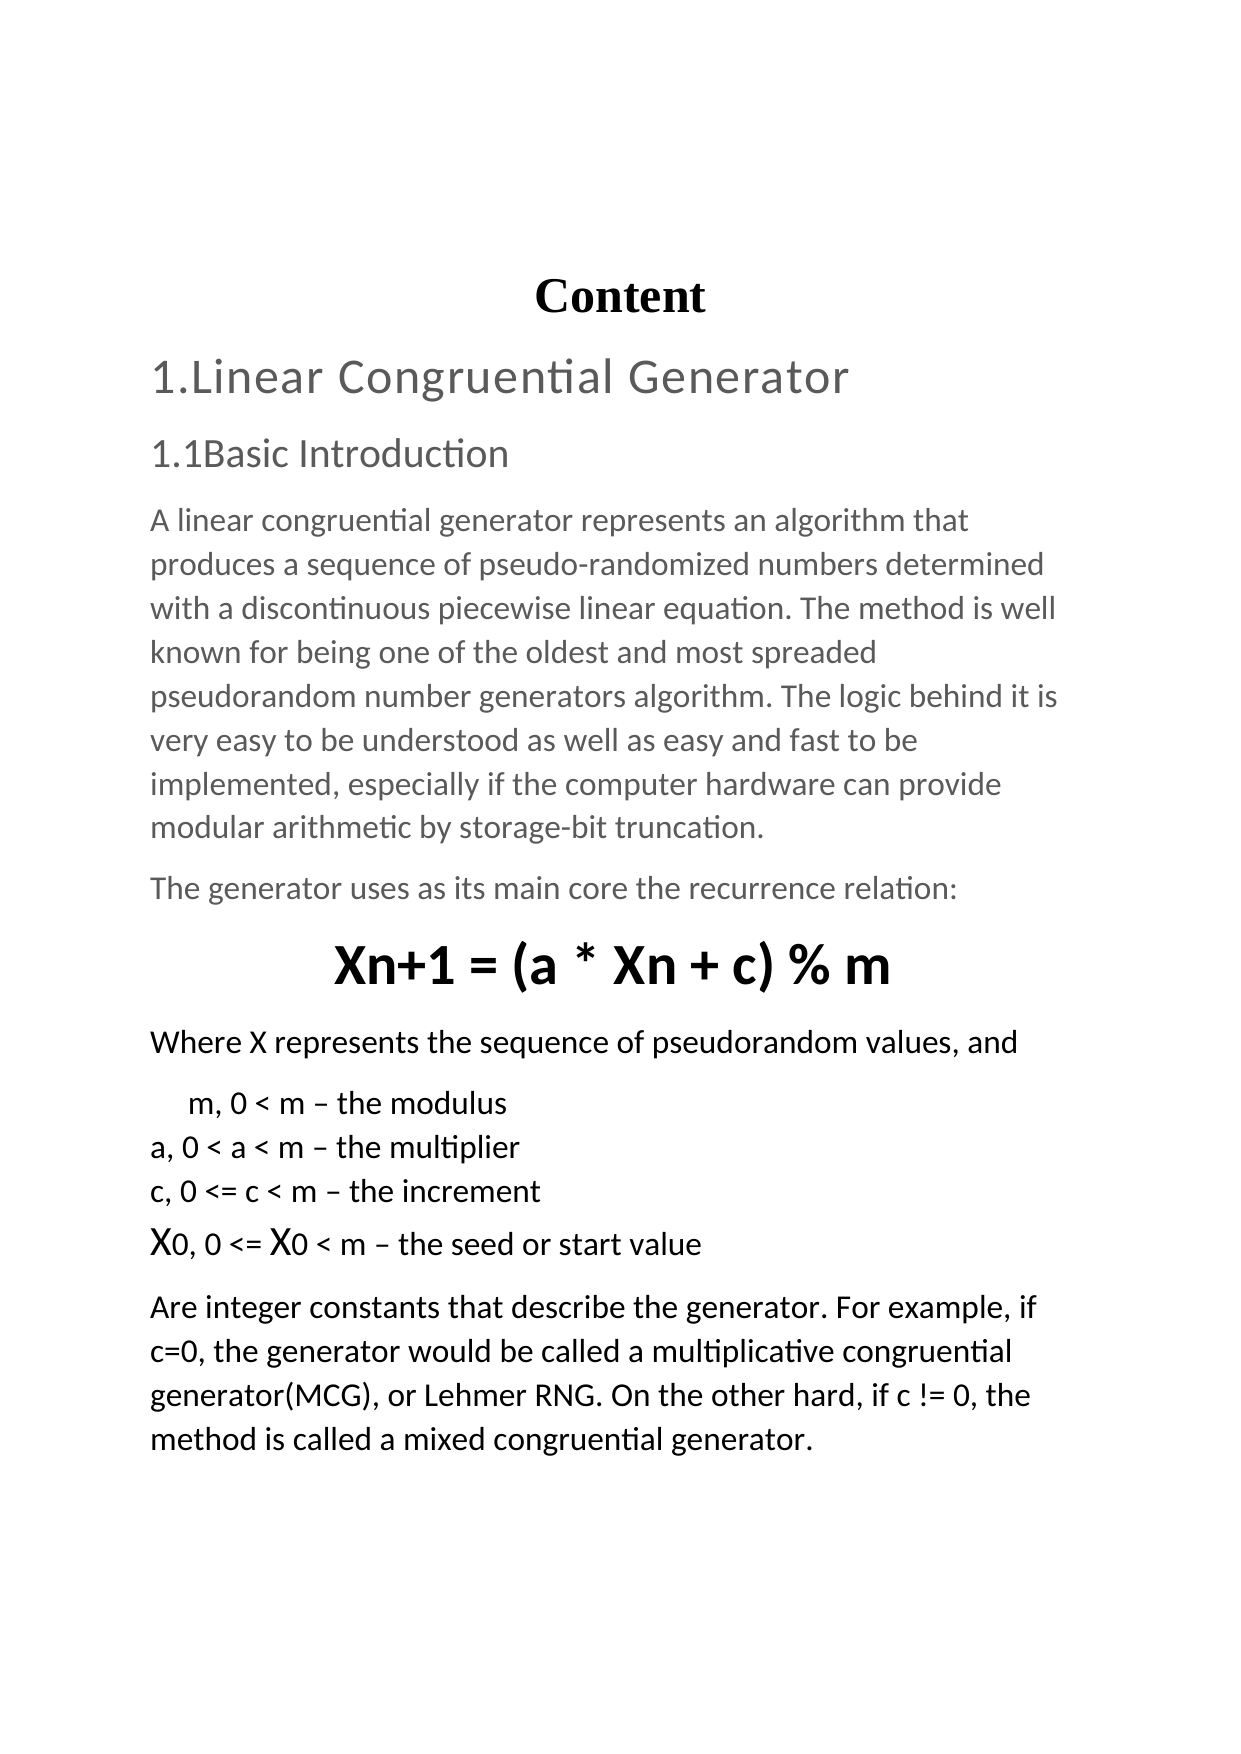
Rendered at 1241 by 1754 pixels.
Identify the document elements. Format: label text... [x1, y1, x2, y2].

text m, 0 < m – the modulus a, 0 < a < m – the multiplier c, 0 <= c < m – the increment X0, 0 <= X0 < m – the seed or start value [150, 1082, 1090, 1266]
text 1.1Basic Introduction [150, 427, 1090, 478]
subtitle 1.Linear Congruential Generator [150, 345, 1090, 406]
text Where X represents the sequence of pseudorandom values, and [150, 1021, 1090, 1062]
text Xn+1 = (a * Xn + c) % m [150, 928, 1090, 999]
text A linear congruential generator represents an algorithm that produces a sequence of pseudo-randomized numbers determined with a discontinuous piecewise linear equation. The method is well known for being one of the oldest and most spreaded pseudorandom number generators algorithm. The logic behind it is very easy to be understood as well as easy and fast to be implemented, especially if the computer hardware can provide modular arithmetic by storage-bit truncation. [150, 499, 1090, 847]
text Content [150, 266, 1090, 323]
text The generator uses as its main core the recurrence relation: [150, 867, 1090, 908]
text Are integer constants that describe the generator. For example, if c=0, the generator would be called a multiplicative congruential generator(MCG), or Lehmer RNG. On the other hard, if c != 0, the method is called a mixed congruential generator. [150, 1286, 1090, 1459]
